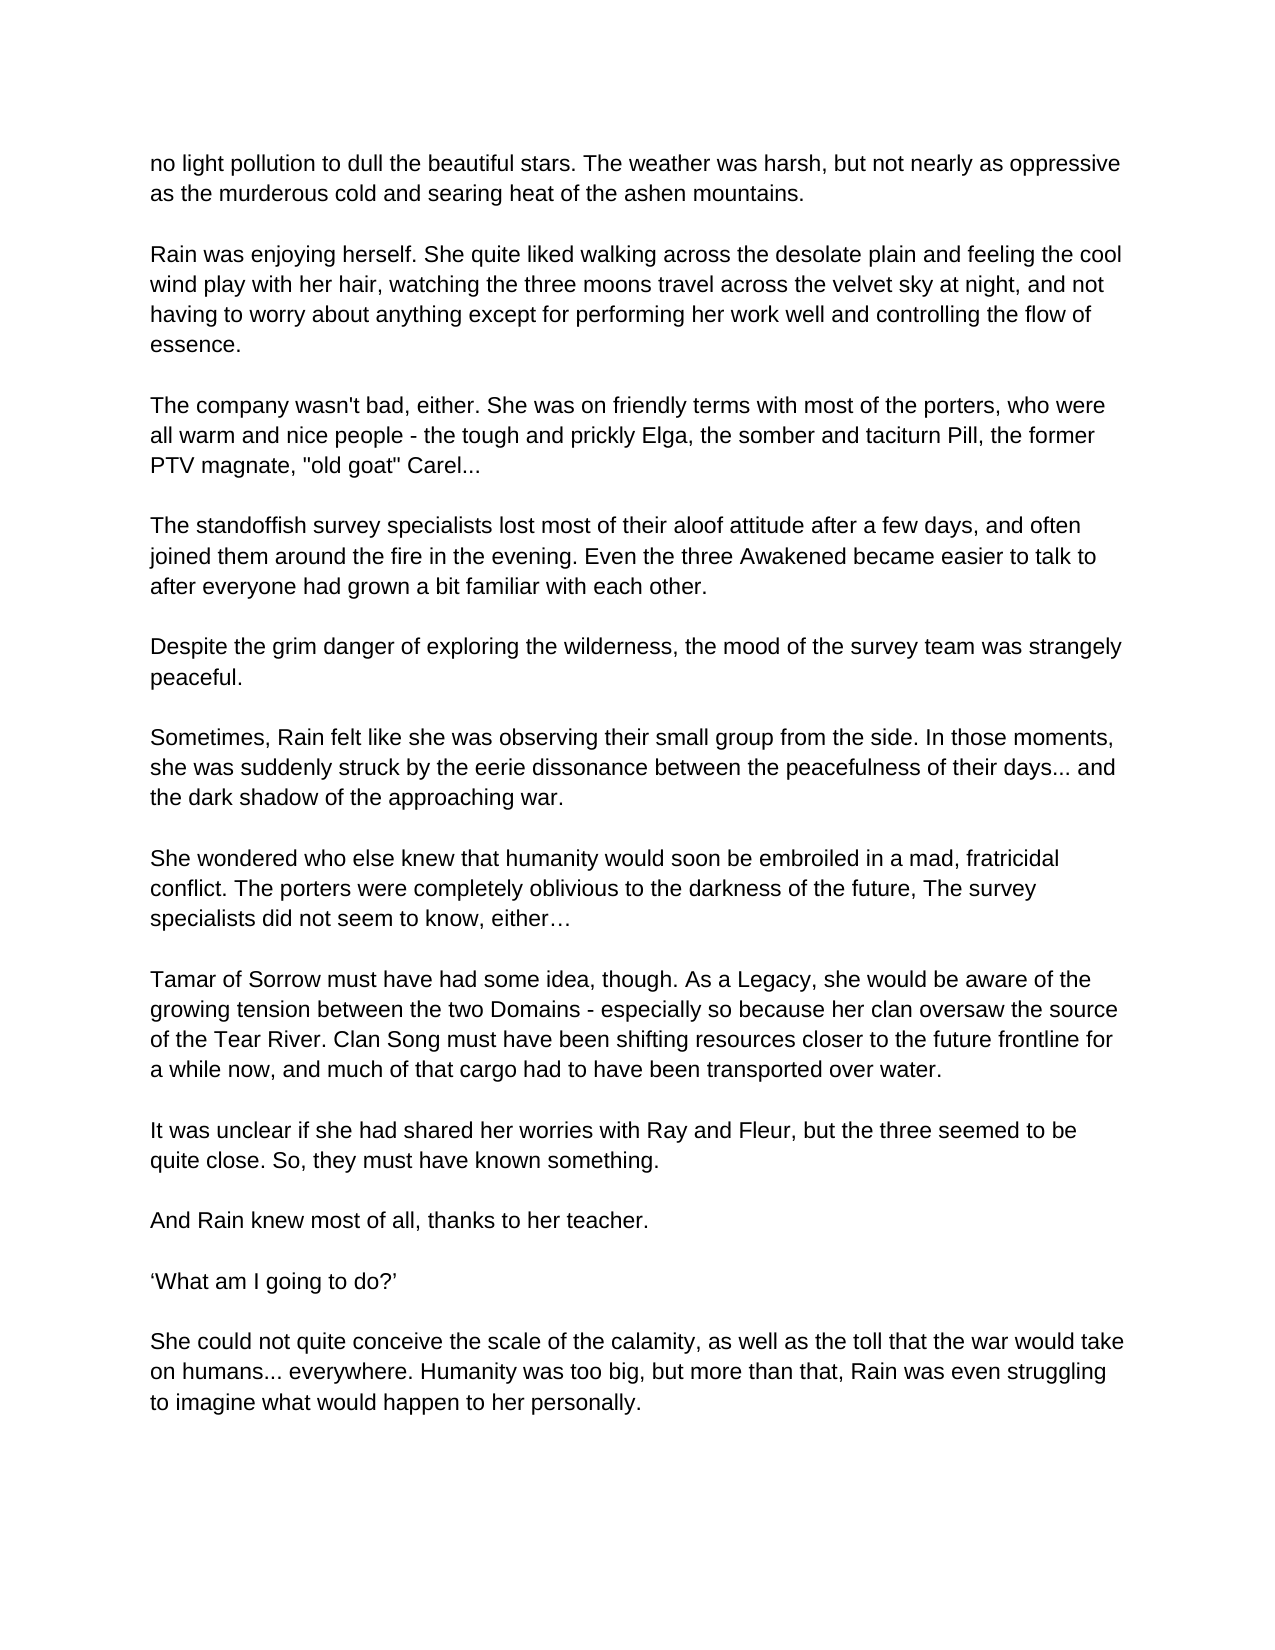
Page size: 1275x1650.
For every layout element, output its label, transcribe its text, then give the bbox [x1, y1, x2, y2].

text The standoffish survey specialists lost most of their aloof attitude after a few days, and often joined them around the fire in the evening. Even the three Awakened became easier to talk to after everyone had grown a bit familiar with each other. [150, 512, 1125, 599]
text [150, 150, 1125, 207]
text She could not quite conceive the scale of the calamity, as well as the toll that the war would take on humans... everywhere. Humanity was too big, but more than that, Rain was even struggling to imagine what would happen to her personally. [150, 1328, 1125, 1415]
text Tamar of Sorrow must have had some idea, though. As a Legacy, she would be aware of the growing tension between the two Domains - especially so because her clan oversaw the source of the Tear River. Clan Song must have been shifting resources closer to the future frontline for a while now, and much of that cargo had to have been transported over water. [150, 966, 1125, 1083]
text Rain was enjoying herself. She quite liked walking across the desolate plain and feeling the cool wind play with her hair, watching the three moons travel across the velvet sky at night, and not having to worry about anything except for performing her work well and controlling the flow of essence. [150, 241, 1125, 358]
text It was unclear if she had shared her worries with Ray and Fleur, but the three seemed to be quite close. So, they must have known something. [150, 1117, 1125, 1173]
text Sometimes, Rain felt like she was observing their small group from the side. In those moments, she was suddenly struck by the eerie dissonance between the peacefulness of their days... and the dark shadow of the approaching war. [150, 724, 1125, 811]
text The company wasn't bad, either. She was on friendly terms with most of the porters, who were all warm and nice people - the tough and prickly Elga, the somber and taciturn Pill, the former PTV magnate, "old goat" Carel... [150, 392, 1125, 478]
text Despite the grim danger of exploring the wilderness, the mood of the survey team was strangely peaceful. [150, 633, 1125, 690]
text ‘What am I going to do?’ [150, 1268, 1125, 1294]
text She wondered who else knew that humanity would soon be embroiled in a mad, fratricidal conflict. The porters were completely oblivious to the darkness of the future, The survey specialists did not seem to know, either… [150, 845, 1125, 932]
text And Rain knew most of all, thanks to her teacher. [150, 1207, 1125, 1234]
